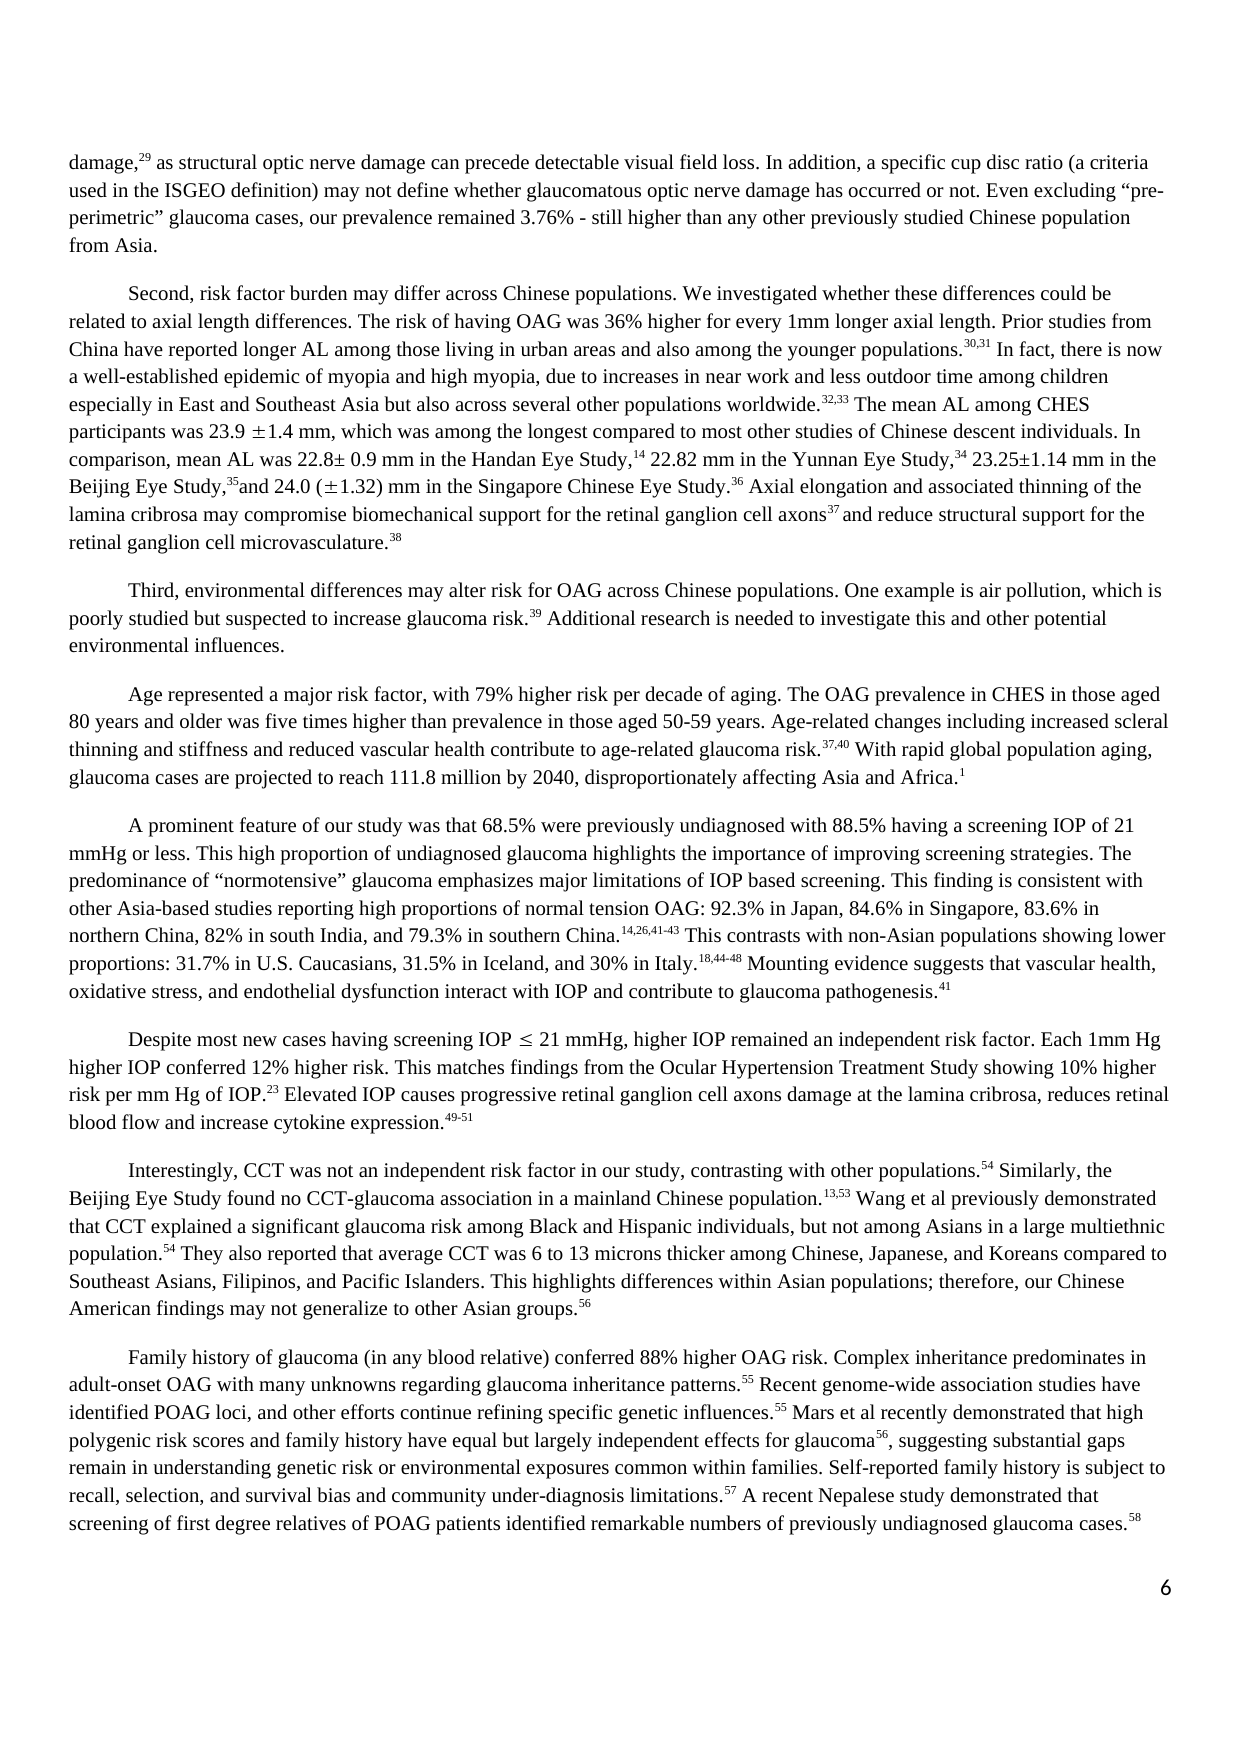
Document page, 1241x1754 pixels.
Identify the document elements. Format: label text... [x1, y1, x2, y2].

text Age represented a major risk factor, with 79% higher risk per decade of aging. The OAG prevalence in CHES in those aged 80 years and older was five times higher than prevalence in those aged 50-59 years. Age-related changes including increased scleral thinning and stiffness and reduced vascular health contribute to age-related glaucoma risk.37,40 With rapid global population aging, glaucoma cases are projected to reach 111.8 million by 2040, disproportionately affecting Asia and Africa.1 [69, 682, 1171, 789]
text A prominent feature of our study was that 68.5% were previously undiagnosed with 88.5% having a screening IOP of 21 mmHg or less. This high proportion of undiagnosed glaucoma highlights the importance of improving screening strategies. The predominance of “normotensive” glaucoma emphasizes major limitations of IOP based screening. This finding is consistent with other Asia-based studies reporting high proportions of normal tension OAG: 92.3% in Japan, 84.6% in Singapore, 83.6% in northern China, 82% in south India, and 79.3% in southern China.14,26,41-43 This contrasts with non-Asian populations showing lower proportions: 31.7% in U.S. Caucasians, 31.5% in Iceland, and 30% in Italy.18,44-48 Mounting evidence suggests that vascular health, oxidative stress, and endothelial dysfunction interact with IOP and contribute to glaucoma pathogenesis.41 [69, 813, 1171, 1003]
text Third, environmental differences may alter risk for OAG across Chinese populations. One example is air pollution, which is poorly studied but suspected to increase glaucoma risk.39 Additional research is needed to investigate this and other potential environmental influences. [69, 578, 1171, 657]
text Interestingly, CCT was not an independent risk factor in our study, contrasting with other populations.54 Similarly, the Beijing Eye Study found no CCT-glaucoma association in a mainland Chinese population.13,53 Wang et al previously demonstrated that CCT explained a significant glaucoma risk among Black and Hispanic individuals, but not among Asians in a large multiethnic population.54 They also reported that average CCT was 6 to 13 microns thicker among Chinese, Japanese, and Koreans compared to Southeast Asians, Filipinos, and Pacific Islanders. This highlights differences within Asian populations; therefore, our Chinese American findings may not generalize to other Asian groups.56 [69, 1158, 1171, 1320]
text Despite most new cases having screening IOP 21 mmHg, higher IOP remained an independent risk factor. Each 1mm Hg higher IOP conferred 12% higher risk. This matches findings from the Ocular Hypertension Treatment Study showing 10% higher risk per mm Hg of IOP.23 Elevated IOP causes progressive retinal ganglion cell axons damage at the lamina cribrosa, reduces retinal blood flow and increase cytokine expression.49-51 [69, 1027, 1171, 1134]
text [69, 150, 1171, 257]
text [69, 1345, 1171, 1534]
text Second, risk factor burden may differ across Chinese populations. We investigated whether these differences could be related to axial length differences. The risk of having OAG was 36% higher for every 1mm longer axial length. Prior studies from China have reported longer AL among those living in urban areas and also among the younger populations.30,31 In fact, there is now a well-established epidemic of myopia and high myopia, due to increases in near work and less outdoor time among children especially in East and Southeast Asia but also across several other populations worldwide.32,33 The mean AL among CHES participants was 23.9 1.4 mm, which was among the longest compared to most other studies of Chinese descent individuals. In comparison, mean AL was 22.8± 0.9 mm in the Handan Eye Study,14 22.82 mm in the Yunnan Eye Study,34 23.25±1.14 mm in the Beijing Eye Study,35and 24.0 (1.32) mm in the Singapore Chinese Eye Study.36 Axial elongation and associated thinning of the lamina cribrosa may compromise biomechanical support for the retinal ganglion cell axons37 and reduce structural support for the retinal ganglion cell microvasculature.38 [69, 281, 1171, 554]
